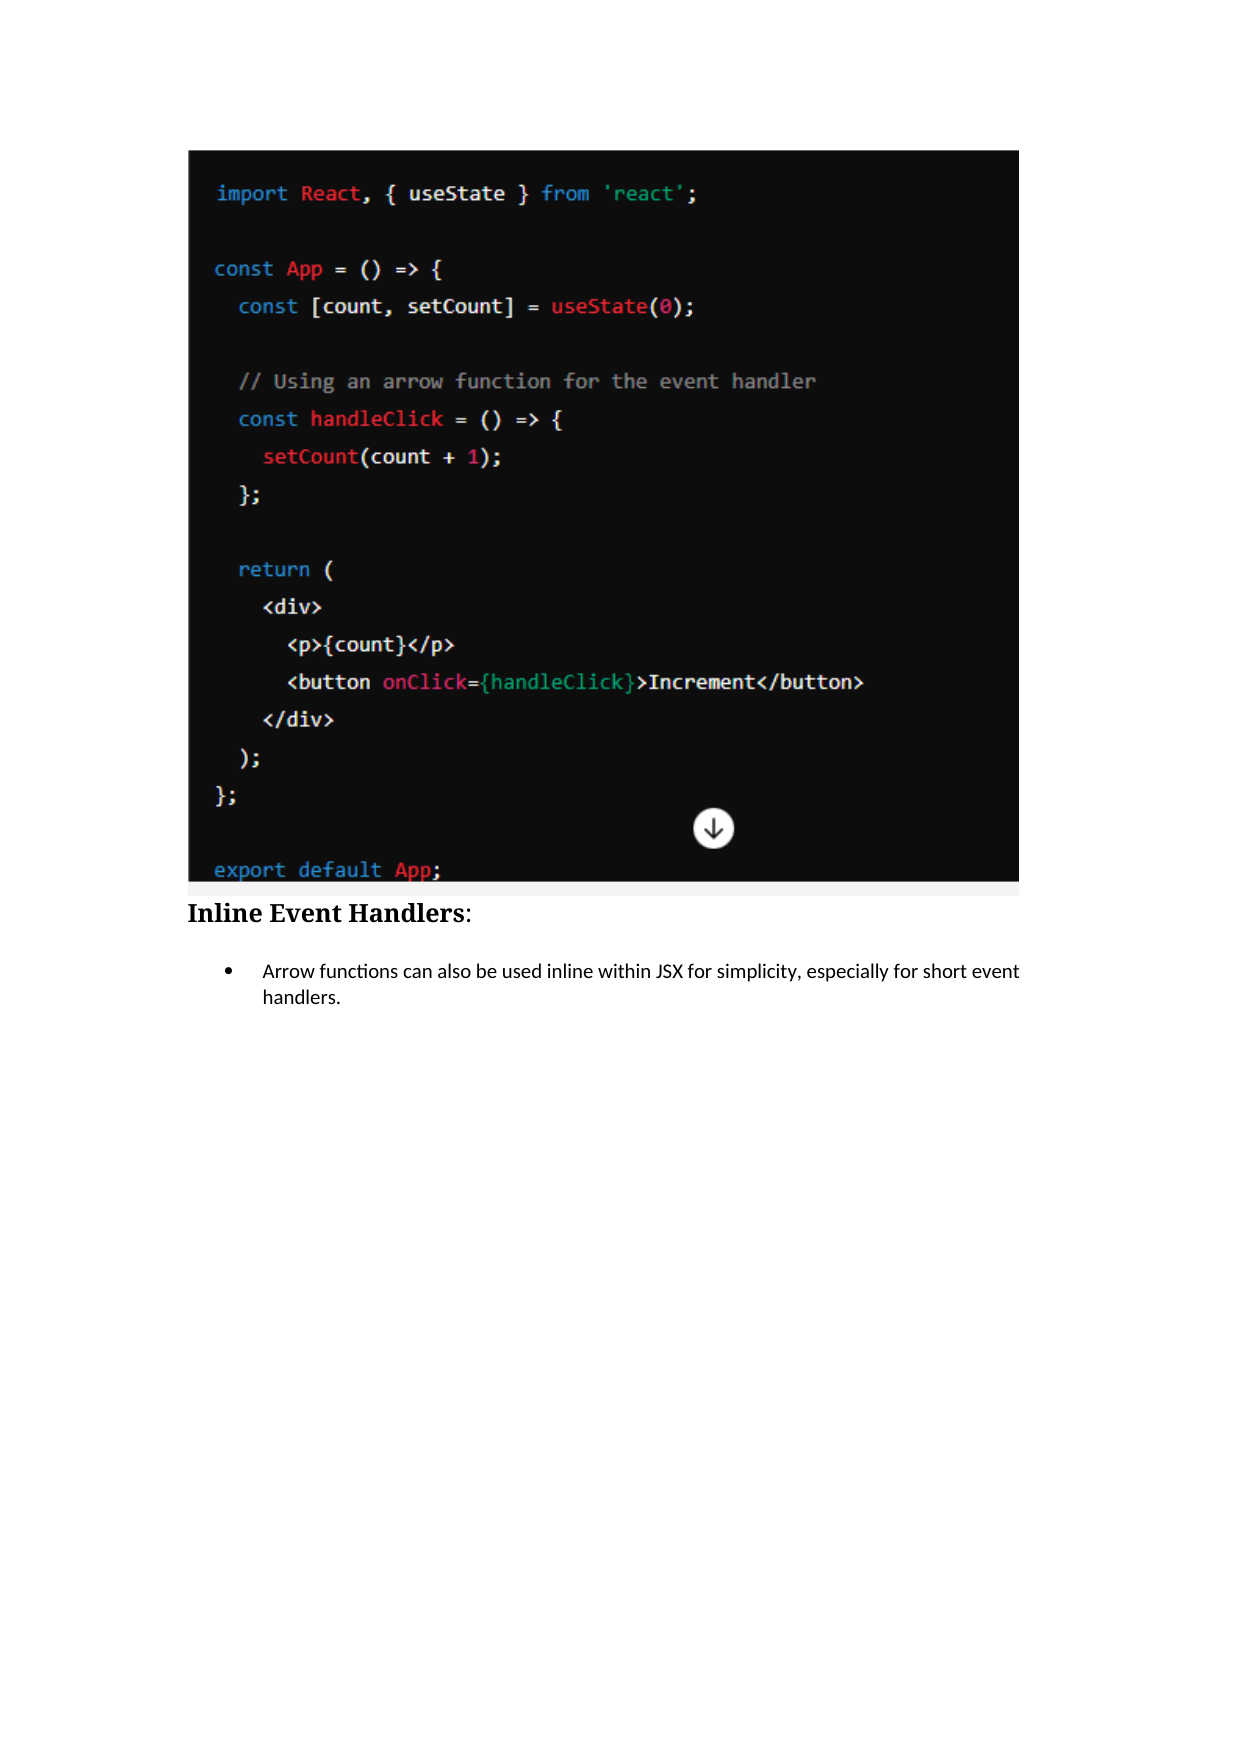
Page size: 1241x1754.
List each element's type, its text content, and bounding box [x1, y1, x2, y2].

text Inline Event Handlers: [187, 895, 1053, 929]
list Arrow functions can also be used inline within JSX for simplicity, especially for short event handlers. [225, 958, 1053, 1009]
picture [187, 150, 1019, 896]
